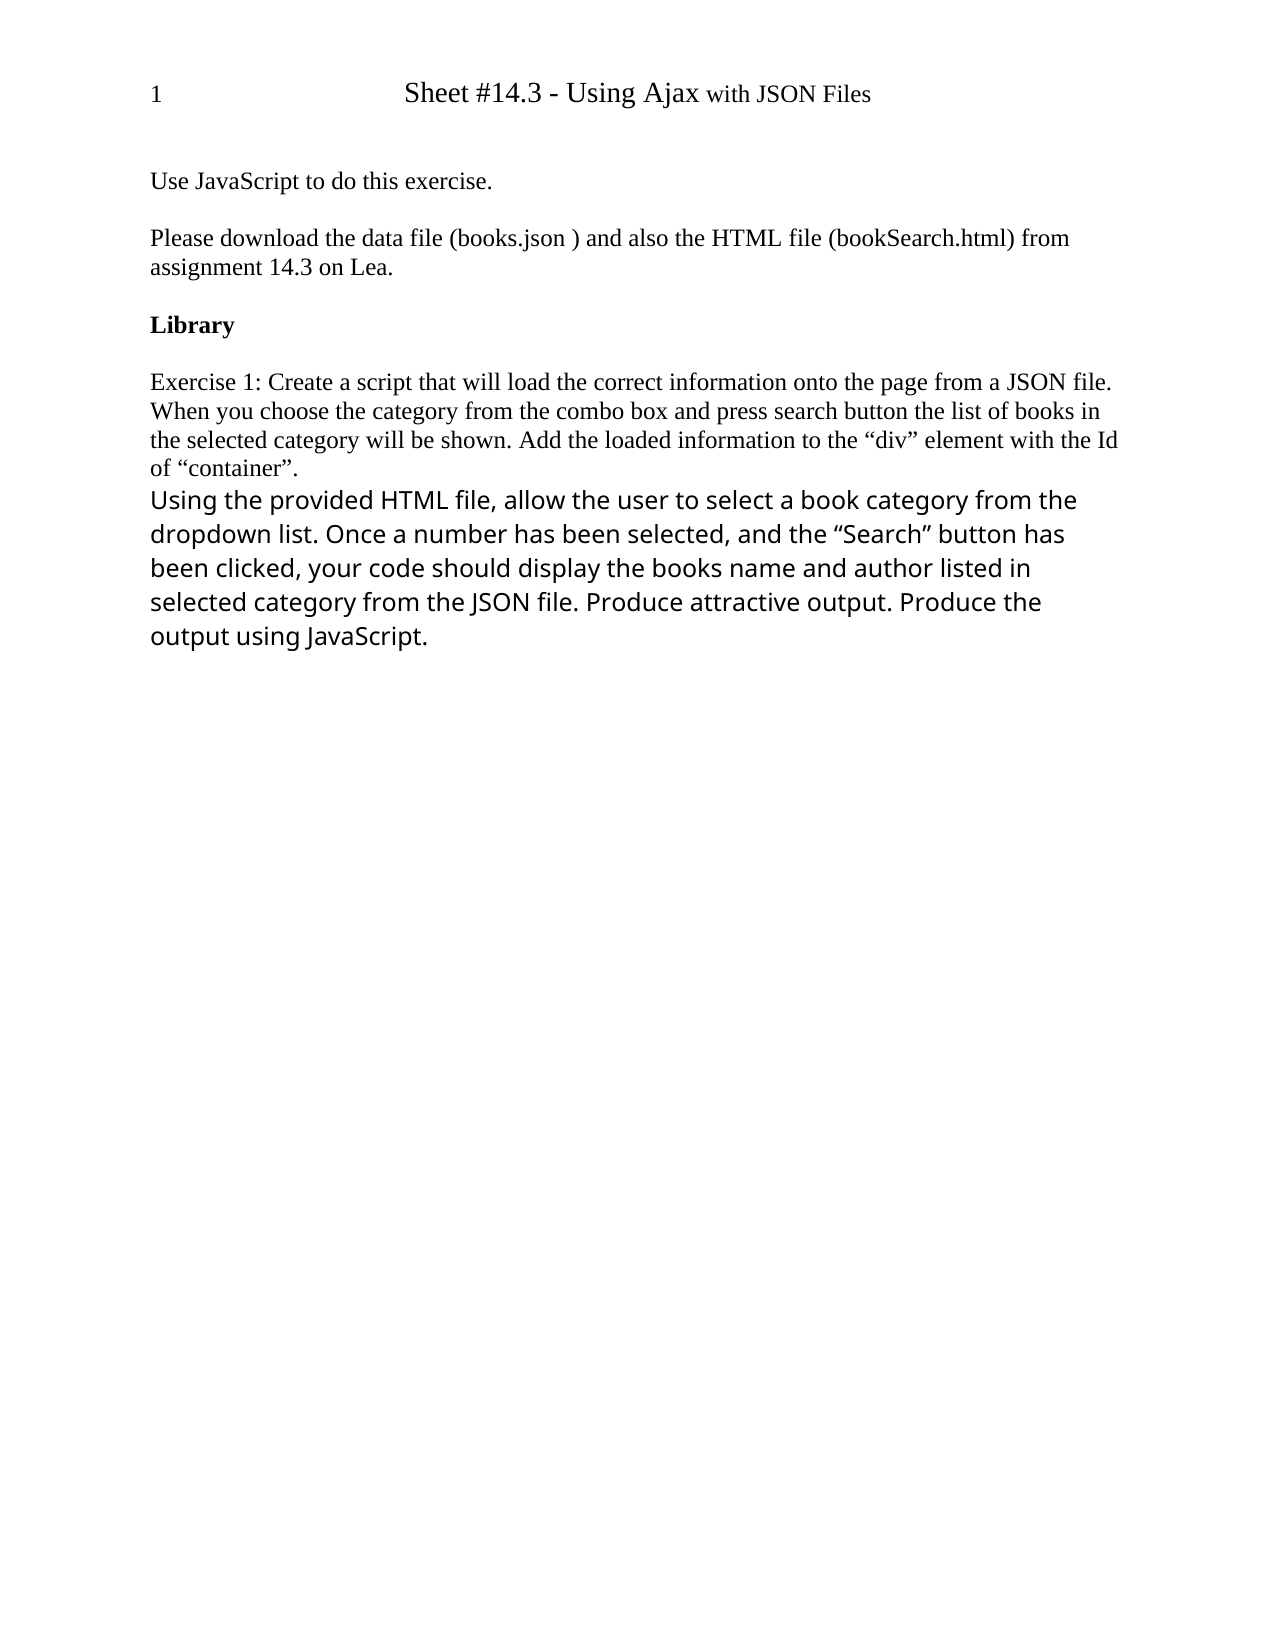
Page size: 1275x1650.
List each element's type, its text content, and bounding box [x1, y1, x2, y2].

text Please download the data file (books.json ) and also the HTML file (bookSearch.html) from assignment 14.3 on Lea. [150, 223, 1125, 281]
text Exercise 1: Create a script that will load the correct information onto the page from a JSON file. When you choose the category from the combo box and press search button the list of books in the selected category will be shown. Add the loaded information to the “div” element with the Id of “container”. [150, 367, 1125, 482]
text Sheet #14.3 - Using Ajax with JSON Files [150, 75, 1125, 108]
text Use JavaScript to do this exercise. [150, 166, 1125, 195]
text Using the provided HTML file, allow the user to select a book category from the dropdown list. Once a number has been selected, and the “Search” button has been clicked, your code should display the books name and author listed in selected category from the JSON file. Produce attractive output. Produce the output using JavaScript. [150, 482, 1125, 653]
text Library [150, 310, 1125, 338]
